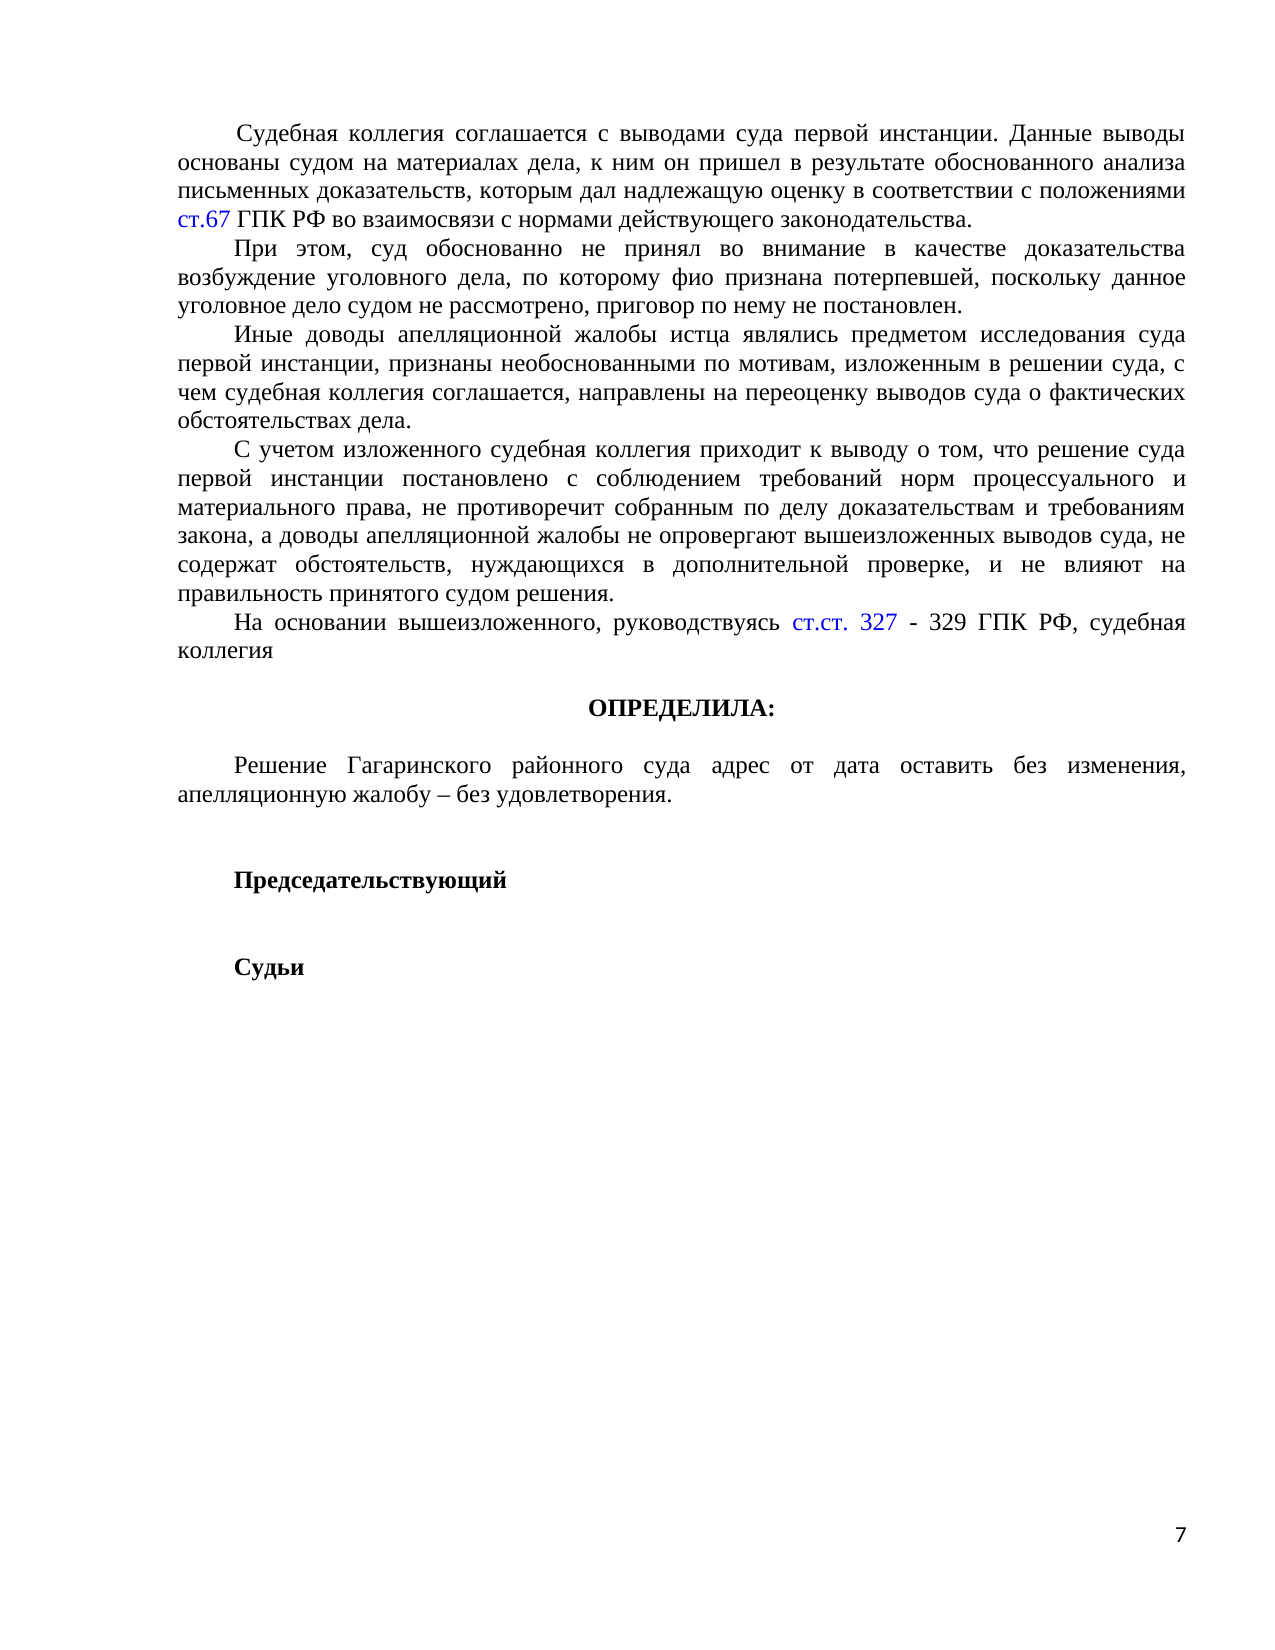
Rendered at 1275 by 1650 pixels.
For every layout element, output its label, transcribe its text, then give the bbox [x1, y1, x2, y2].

text При этом, суд обоснованно не принял во внимание в качестве доказательства возбуждение уголовного дела, по которому фио признана потерпевшей, поскольку данное уголовное дело судом не рассмотрено, приговор по нему не постановлен. [177, 233, 1186, 319]
text На основании вышеизложенного, руководствуясь ст.ст. 327 - 329 ГПК РФ, судебная коллегия [177, 607, 1186, 664]
text С учетом изложенного судебная коллегия приходит к выводу о том, что решение суда первой инстанции постановлено с соблюдением требований норм процессуального и материального права, не противоречит собранным по делу доказательствам и требованиям закона, а доводы апелляционной жалобы не опровергают вышеизложенных выводов суда, не содержат обстоятельств, нуждающихся в дополнительной проверке, и не влияют на правильность принятого судом решения. [177, 434, 1186, 607]
text Иные доводы апелляционной жалобы истца являлись предметом исследования суда первой инстанции, признаны необоснованными по мотивам, изложенным в решении суда, с чем судебная коллегия соглашается, направлены на переоценку выводов суда о фактических обстоятельствах дела. [177, 319, 1186, 434]
text Судьи [177, 952, 1186, 981]
text Председательствующий [177, 866, 1186, 894]
text ОПРЕДЕЛИЛА: [177, 693, 1186, 722]
text Судебная коллегия соглашается с выводами суда первой инстанции. Данные выводы основаны судом на материалах дела, к ним он пришел в результате обоснованного анализа письменных доказательств, которым дал надлежащую оценку в соответствии с положениями ст.67 ГПК РФ во взаимосвязи с нормами действующего законодательства. [177, 118, 1186, 233]
text Решение Гагаринского районного суда адрес от дата оставить без изменения, апелляционную жалобу – без удовлетворения. [177, 751, 1186, 808]
